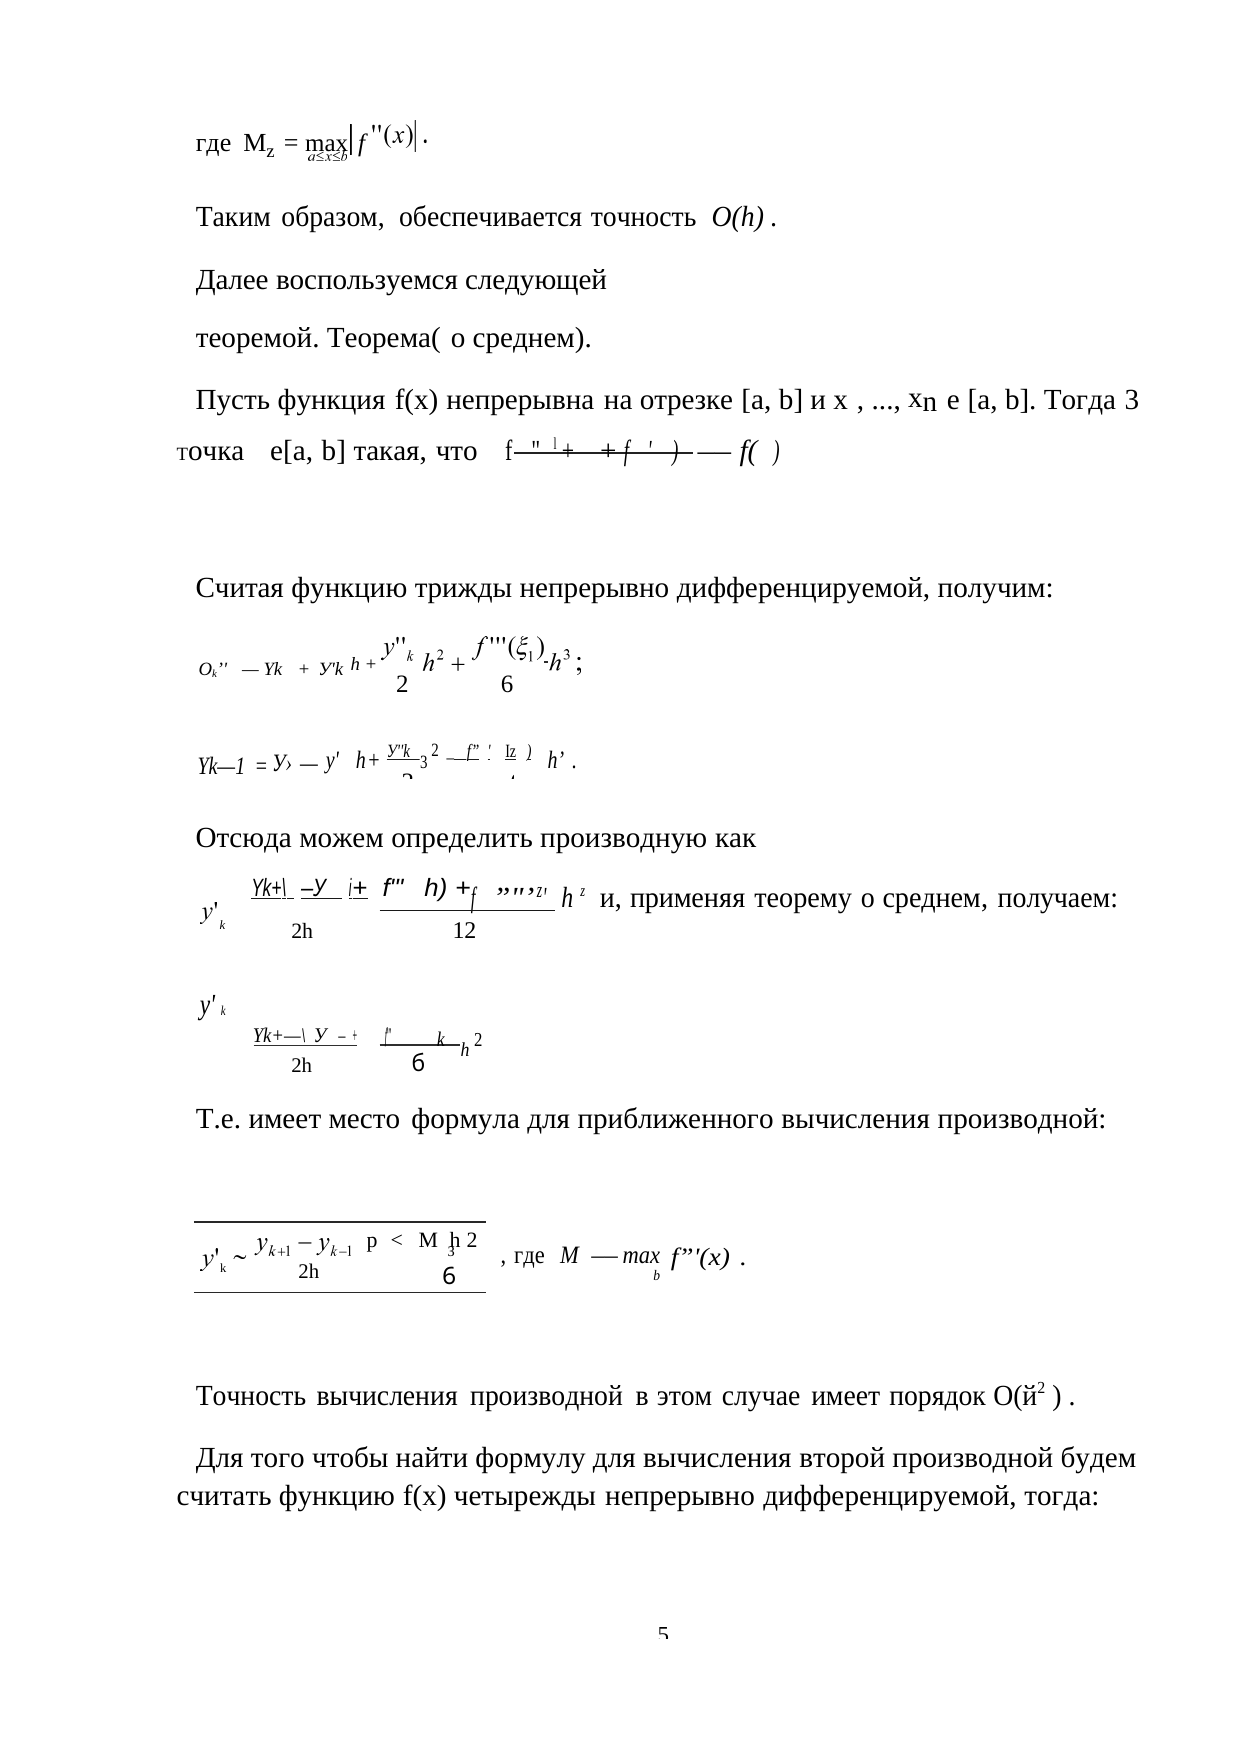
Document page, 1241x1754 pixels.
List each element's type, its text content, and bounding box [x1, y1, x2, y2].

text Далее воспользуемся следующей теоремой. Теорема( о среднем). [196, 262, 738, 354]
text Точность вычисления производной в этом случае имеет порядок О(й2 ) . [196, 1378, 1173, 1411]
text y' k [125, 987, 225, 1022]
text где Mz = max f [196, 121, 1173, 161]
text Считая функцию трижды непрерывно дифференцируемой, получим: [195, 571, 1173, 604]
text б [411, 1051, 1173, 1076]
picture [381, 636, 544, 652]
text 2h [289, 1053, 314, 1077]
text b [125, 1269, 660, 1284]
text Таким образом, обеспечивается точность O(h) . [196, 199, 1173, 232]
text , где М —— max [125, 1242, 660, 1269]
text Пусть функция f(x) непрерывна на отрезке [а, b] и х , ..., xn е [а, b]. Тогда 3 [195, 380, 1173, 418]
text k h 2 [437, 1025, 1173, 1051]
text Точка е[а, b] такая, что f " l + + f ' ) —— f( ) [176, 433, 1173, 467]
text Yk+—\ У — + f"' [252, 1023, 392, 1047]
text k 2h 12 [219, 916, 1173, 943]
text Т.е. имеет место формула для приближенного вычисления производной: [196, 1102, 1173, 1135]
picture [200, 902, 217, 924]
text Для того чтобы найти формулу для вычисления второй производной будем считать функцию f(x) четырежды непрерывно дифференцируемой, тогда: [176, 1441, 1173, 1512]
text Yk—1 = У› — у' h+ У''k 3 2 _ f” ' Iz ) h’ . [197, 734, 1173, 780]
text Yk+\ —У i+ f"' h) +f ”"’z' h z и, применяя теорему о среднем, получаем: [251, 884, 1173, 914]
picture [372, 120, 427, 152]
picture [233, 1238, 351, 1242]
text Отсюда можем определить производную как [195, 820, 1173, 853]
text f”'(х) . [671, 1242, 1173, 1271]
text Ok’' — Yk + У'k h + 2 6 [198, 652, 1173, 698]
